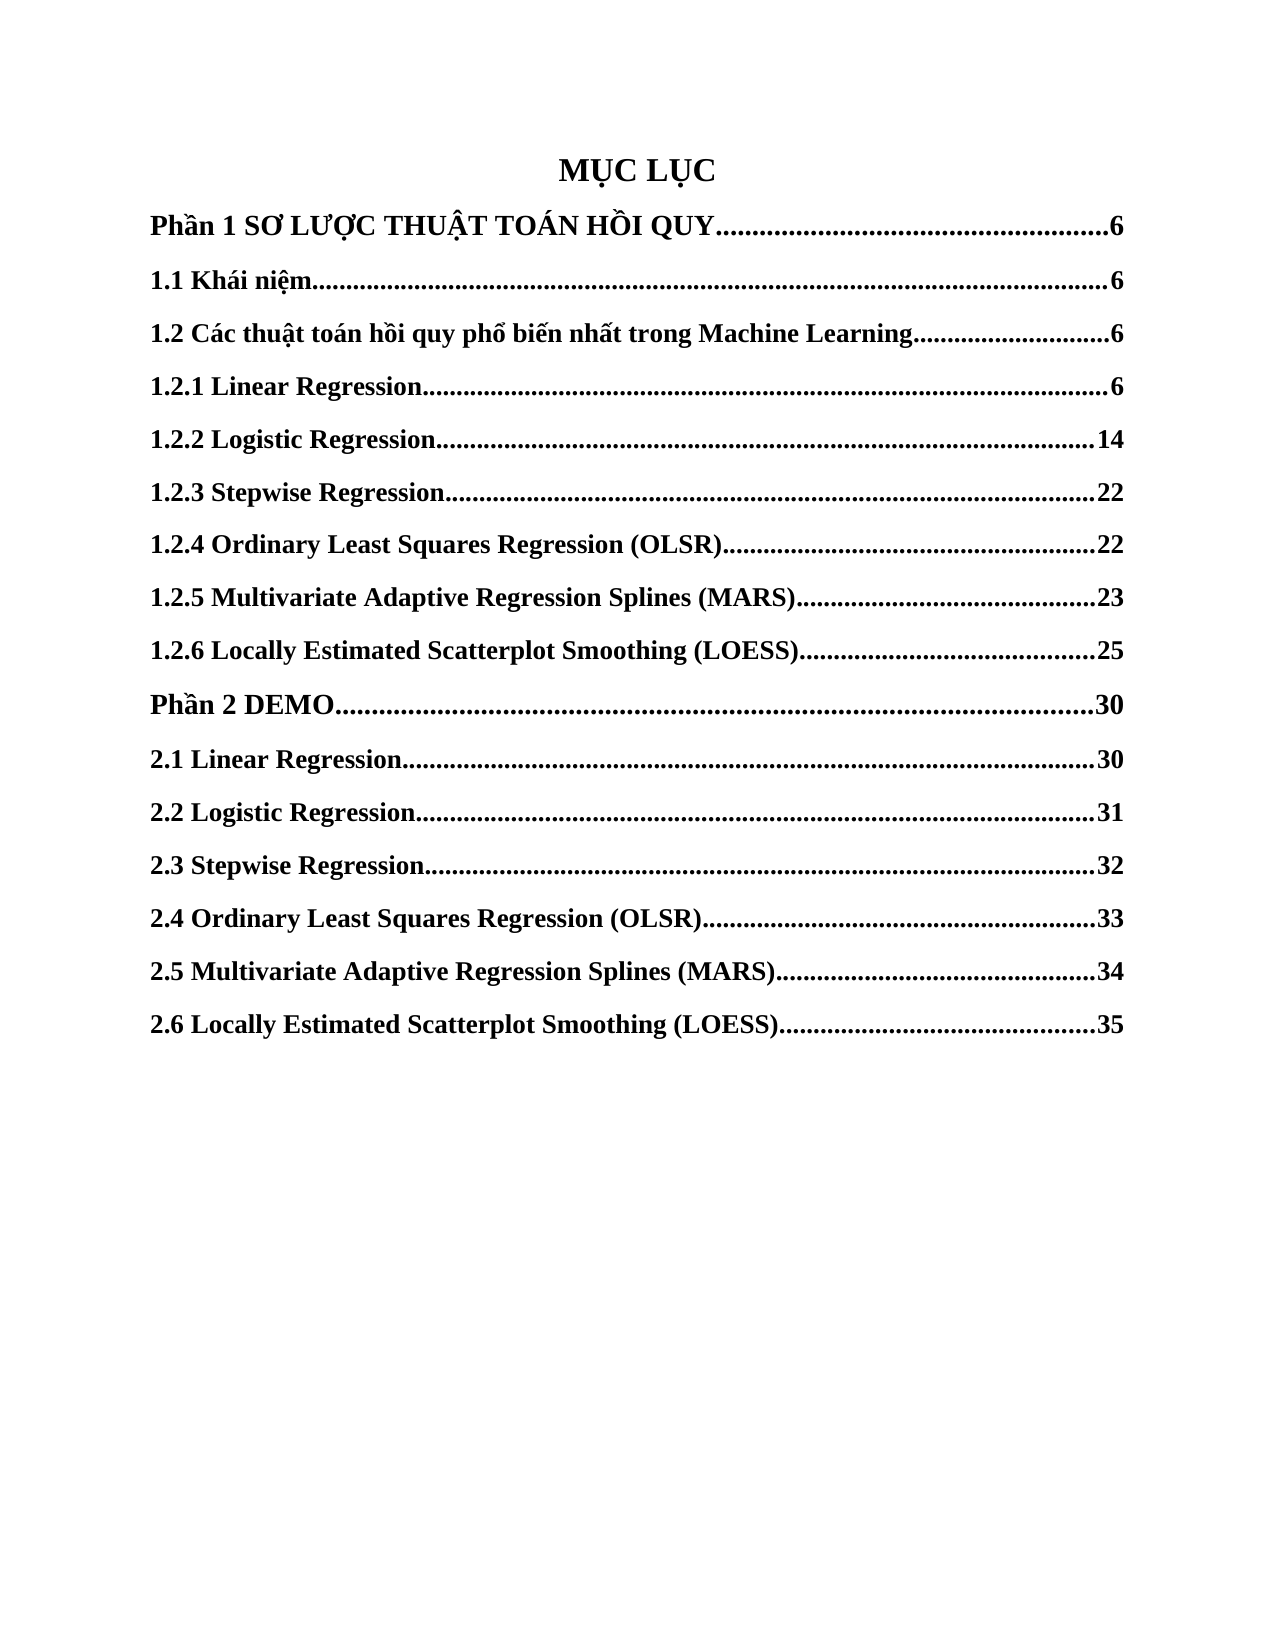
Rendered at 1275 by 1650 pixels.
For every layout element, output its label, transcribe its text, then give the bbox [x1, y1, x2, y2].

text 1.2.5 Multivariate Adaptive Regression Splines (MARS) 23 [150, 582, 1125, 613]
text 2.3 Stepwise Regression 32 [150, 849, 1125, 880]
text 2.2 Logistic Regression 31 [150, 796, 1125, 827]
text 1.2.1 Linear Regression 6 [150, 370, 1125, 401]
text 1.1 Khái niệm 6 [150, 264, 1125, 295]
text 2.4 Ordinary Least Squares Regression (OLSR) 33 [150, 902, 1125, 933]
text 1.2.6 Locally Estimated Scatterplot Smoothing (LOESS) 25 [150, 634, 1125, 666]
text 1.2 Các thuật toán hồi quy phổ biến nhất trong Machine Learning 6 [150, 317, 1125, 348]
text 2.6 Locally Estimated Scatterplot Smoothing (LOESS) 35 [150, 1008, 1125, 1039]
text 2.1 Linear Regression 30 [150, 743, 1125, 774]
text 1.2.2 Logistic Regression 14 [150, 423, 1125, 454]
text 2.5 Multivariate Adaptive Regression Splines (MARS) 34 [150, 955, 1125, 986]
text Phần 1 SƠ LƯỢC THUẬT TOÁN HỒI QUY 6 [150, 208, 1125, 242]
text Phần 2 DEMO 30 [150, 687, 1125, 721]
text 1.2.4 Ordinary Least Squares Regression (OLSR) 22 [150, 529, 1125, 560]
text 1.2.3 Stepwise Regression 22 [150, 476, 1125, 507]
text MỤC LỤC [150, 150, 1125, 188]
